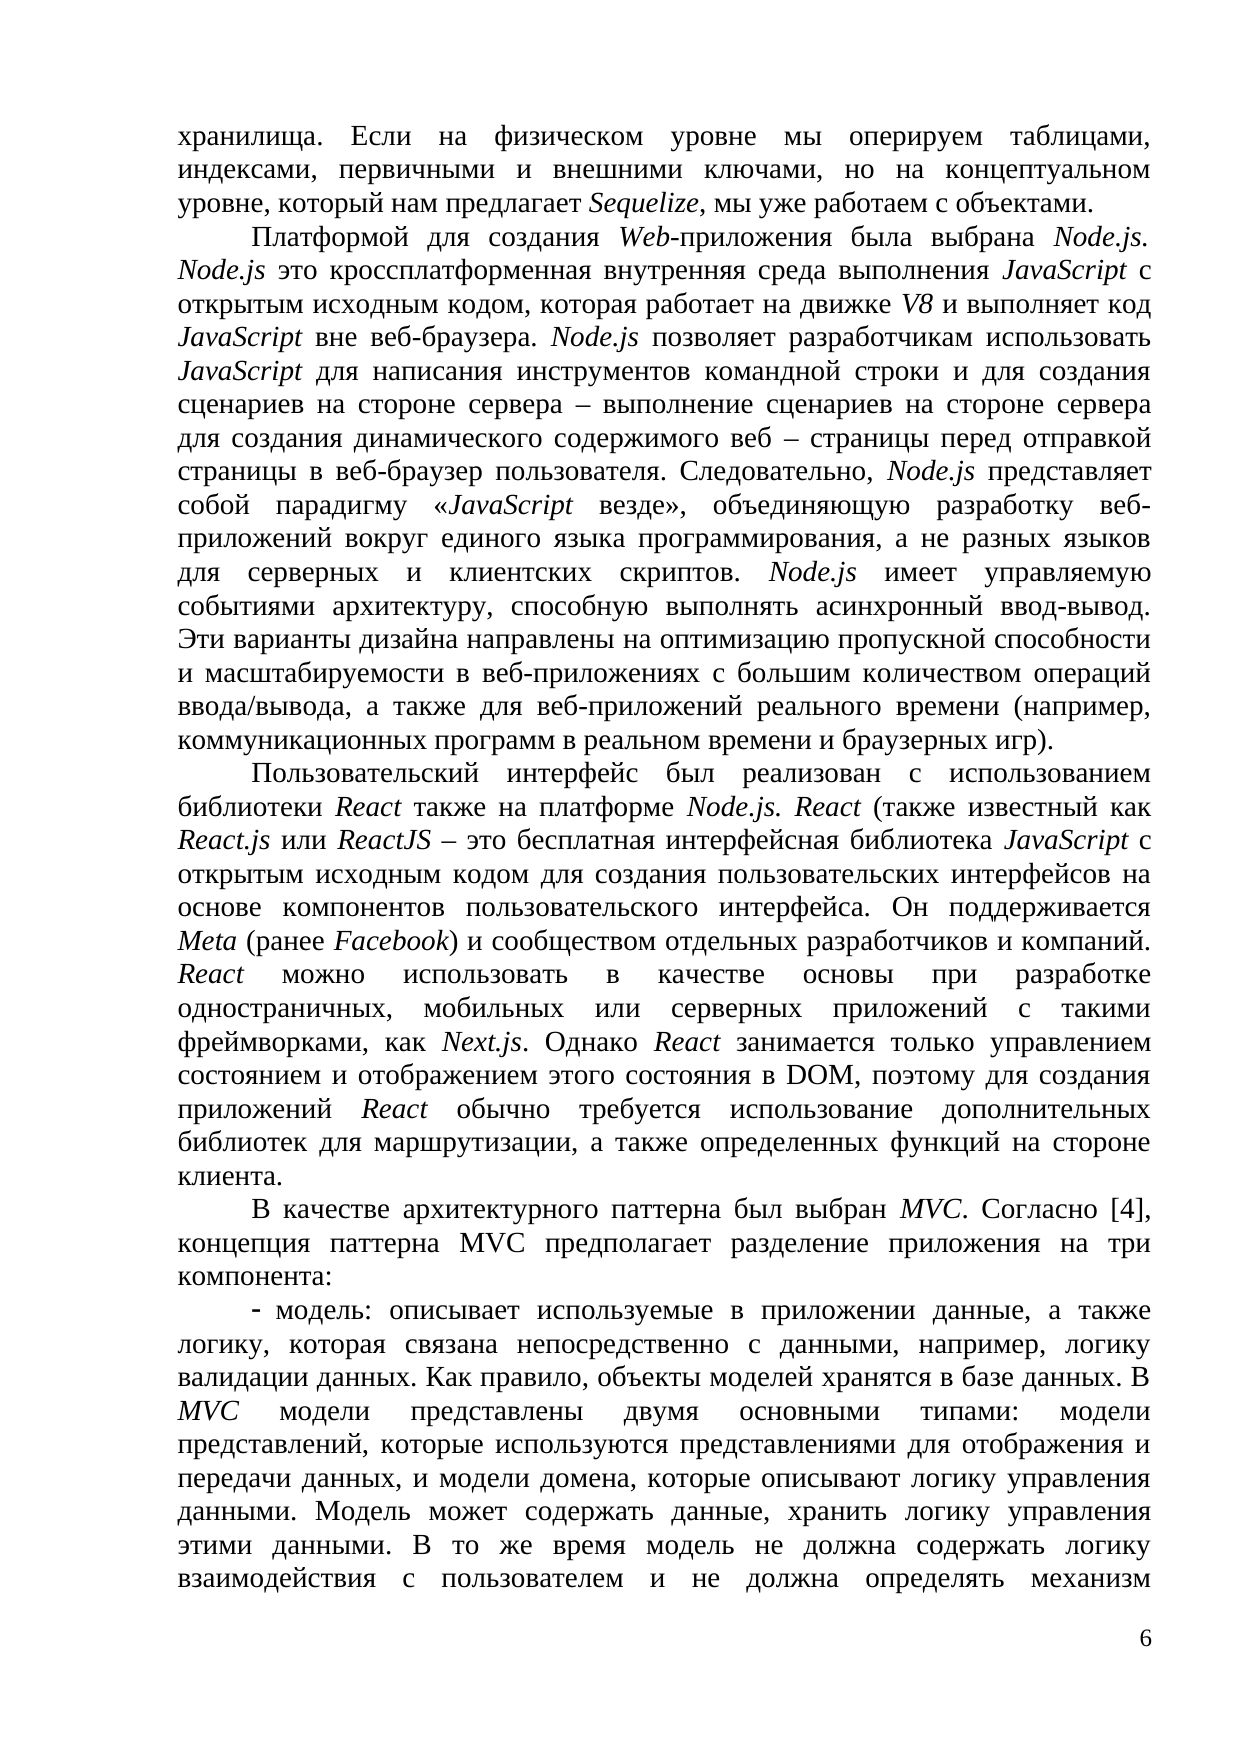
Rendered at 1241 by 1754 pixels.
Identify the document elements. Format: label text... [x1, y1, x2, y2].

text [177, 118, 1152, 219]
text В качестве архитектурного паттерна был выбран MVC. Согласно [4], концепция паттерна MVC предполагает разделение приложения на три компонента: [177, 1191, 1152, 1292]
text Платформой для создания Web-приложения была выбрана Node.js. Node.js это кроссплатформенная внутренняя среда выполнения JavaScript с открытым исходным кодом, которая работает на движке V8 и выполняет код JavaScript вне веб-браузера. Node.js позволяет разработчикам использовать JavaScript для написания инструментов командной строки и для создания сценариев на стороне сервера – выполнение сценариев на стороне сервера для создания динамического содержимого веб – страницы перед отправкой страницы в веб-браузер пользователя. Следовательно, Node.js представляет собой парадигму «JavaScript везде», объединяющую разработку веб-приложений вокруг единого языка программирования, а не разных языков для серверных и клиентских скриптов. Node.js имеет управляемую событиями архитектуру, способную выполнять асинхронный ввод-вывод. Эти варианты дизайна направлены на оптимизацию пропускной способности и масштабируемости в веб-приложениях с большим количеством операций ввода/вывода, а также для веб-приложений реального времени (например, коммуникационных программ в реальном времени и браузерных игр). [177, 219, 1152, 755]
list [177, 1292, 1152, 1594]
text Пользовательский интерфейс был реализован с использованием библиотеки React также на платформе Node.js. React (также известный как React.js или ReactJS – это бесплатная интерфейсная библиотека JavaScript с открытым исходным кодом для создания пользовательских интерфейсов на основе компонентов пользовательского интерфейса. Он поддерживается Meta (ранее Facebook) и сообществом отдельных разработчиков и компаний. React можно использовать в качестве основы при разработке одностраничных, мобильных или серверных приложений с такими фреймворками, как Next.js. Однако React занимается только управлением состоянием и отображением этого состояния в DOM, поэтому для создания приложений React обычно требуется использование дополнительных библиотек для маршрутизации, а также определенных функций на стороне клиента. [177, 755, 1152, 1191]
